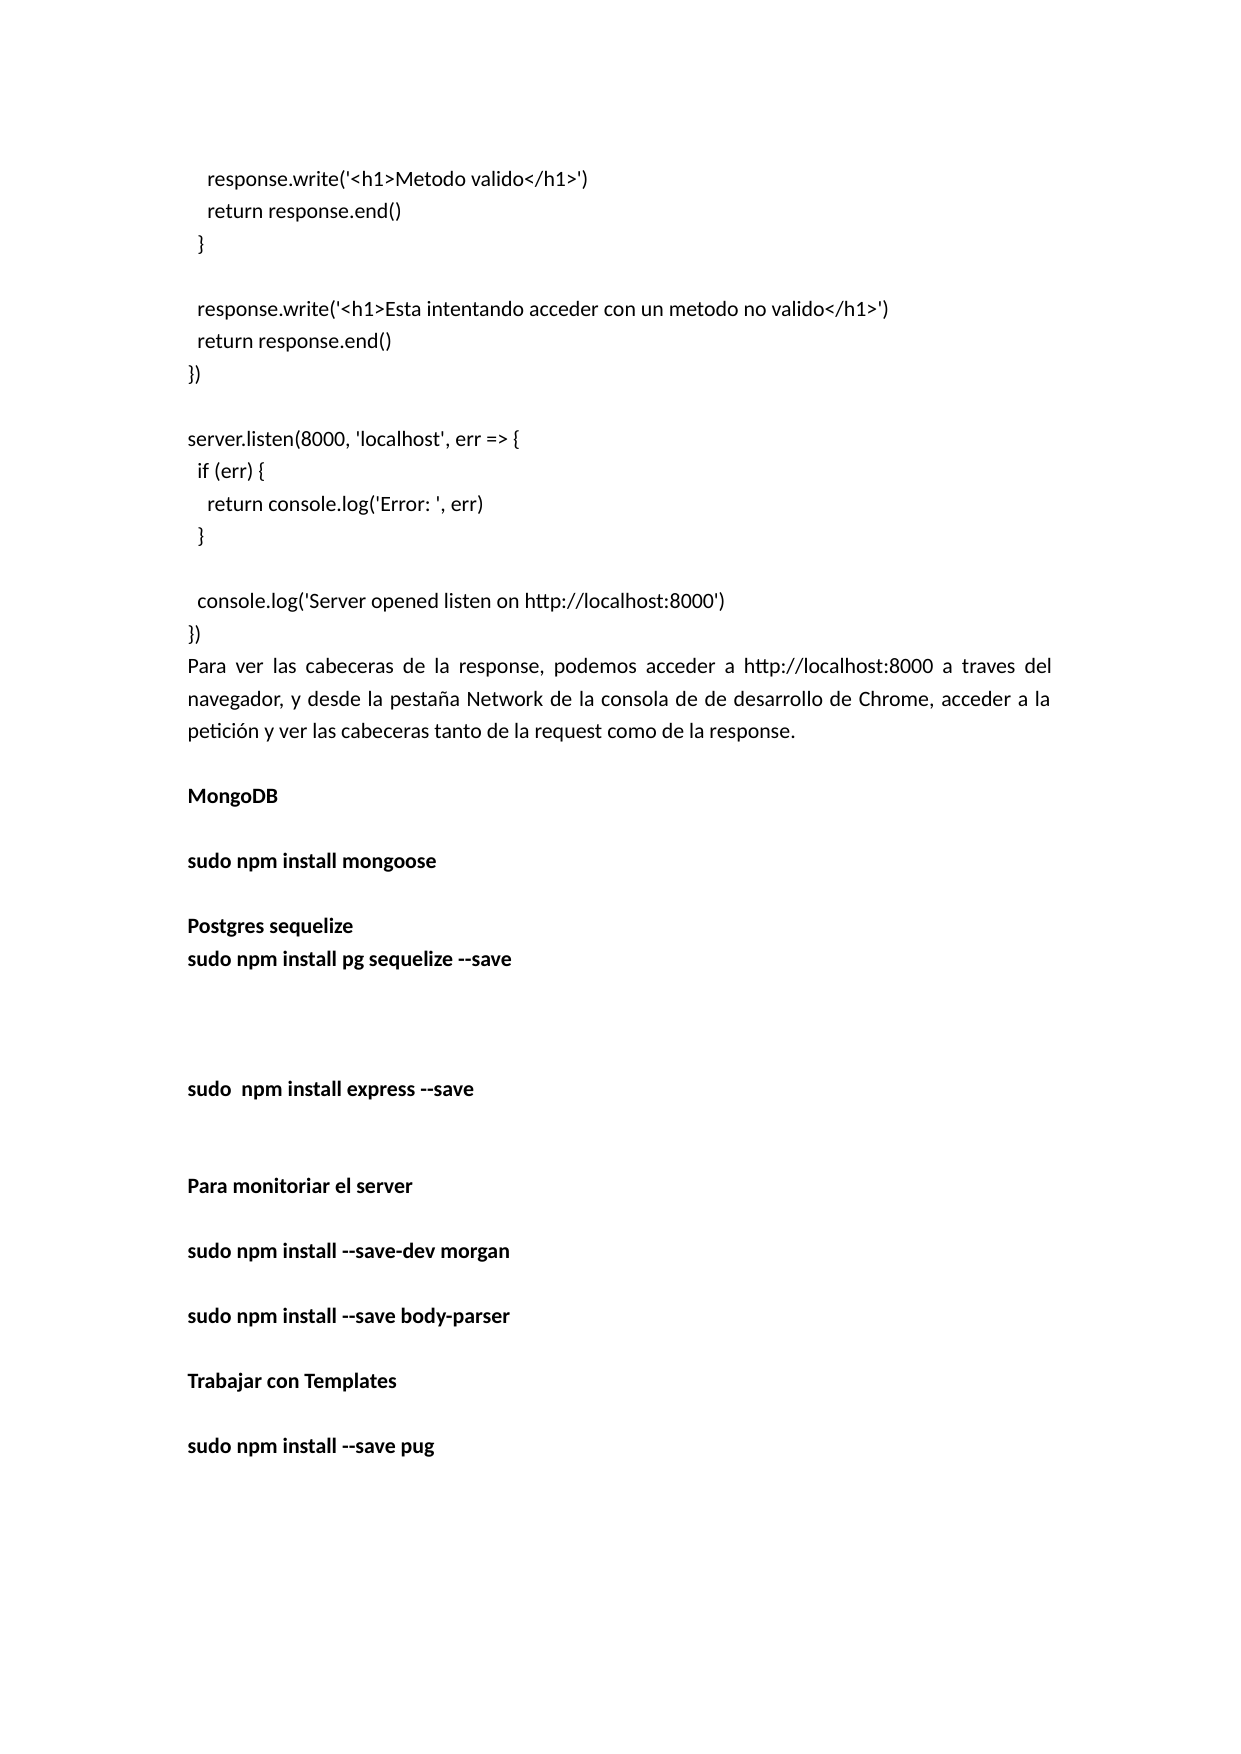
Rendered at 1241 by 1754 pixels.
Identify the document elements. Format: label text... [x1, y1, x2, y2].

text MongoDB [187, 779, 1053, 812]
text Para ver las cabeceras de la response, podemos acceder a http://localhost:8000 a traves del navegador, y desde la pestaña Network de la consola de de desarrollo de Chrome, acceder a la petición y ver las cabeceras tanto de la request como de la response. [187, 649, 1053, 747]
text return response.end() [187, 324, 1053, 357]
text sudo npm install --save pug [187, 1429, 1053, 1462]
text sudo npm install mongoose [187, 844, 1053, 877]
text Trabajar con Templates [187, 1364, 1053, 1397]
text return response.end() [187, 194, 1053, 227]
text sudo npm install --save-dev morgan [187, 1234, 1053, 1267]
text response.write('<h1>Metodo valido</h1>') [187, 162, 1053, 194]
text return console.log('Error: ', err) [187, 487, 1053, 519]
text sudo npm install express --save [187, 1072, 1053, 1104]
text }) [187, 357, 1053, 389]
text sudo npm install pg sequelize --save [187, 942, 1053, 974]
text Para monitoriar el server [187, 1169, 1053, 1202]
text Postgres sequelize [187, 909, 1053, 942]
text } [187, 519, 1053, 552]
text response.write('<h1>Esta intentando acceder con un metodo no valido</h1>') [187, 292, 1053, 324]
text server.listen(8000, 'localhost', err => { [187, 422, 1053, 454]
text }) [187, 617, 1053, 649]
text } [187, 227, 1053, 259]
text if (err) { [187, 454, 1053, 487]
text console.log('Server opened listen on http://localhost:8000') [187, 584, 1053, 617]
text sudo npm install --save body-parser [187, 1299, 1053, 1332]
